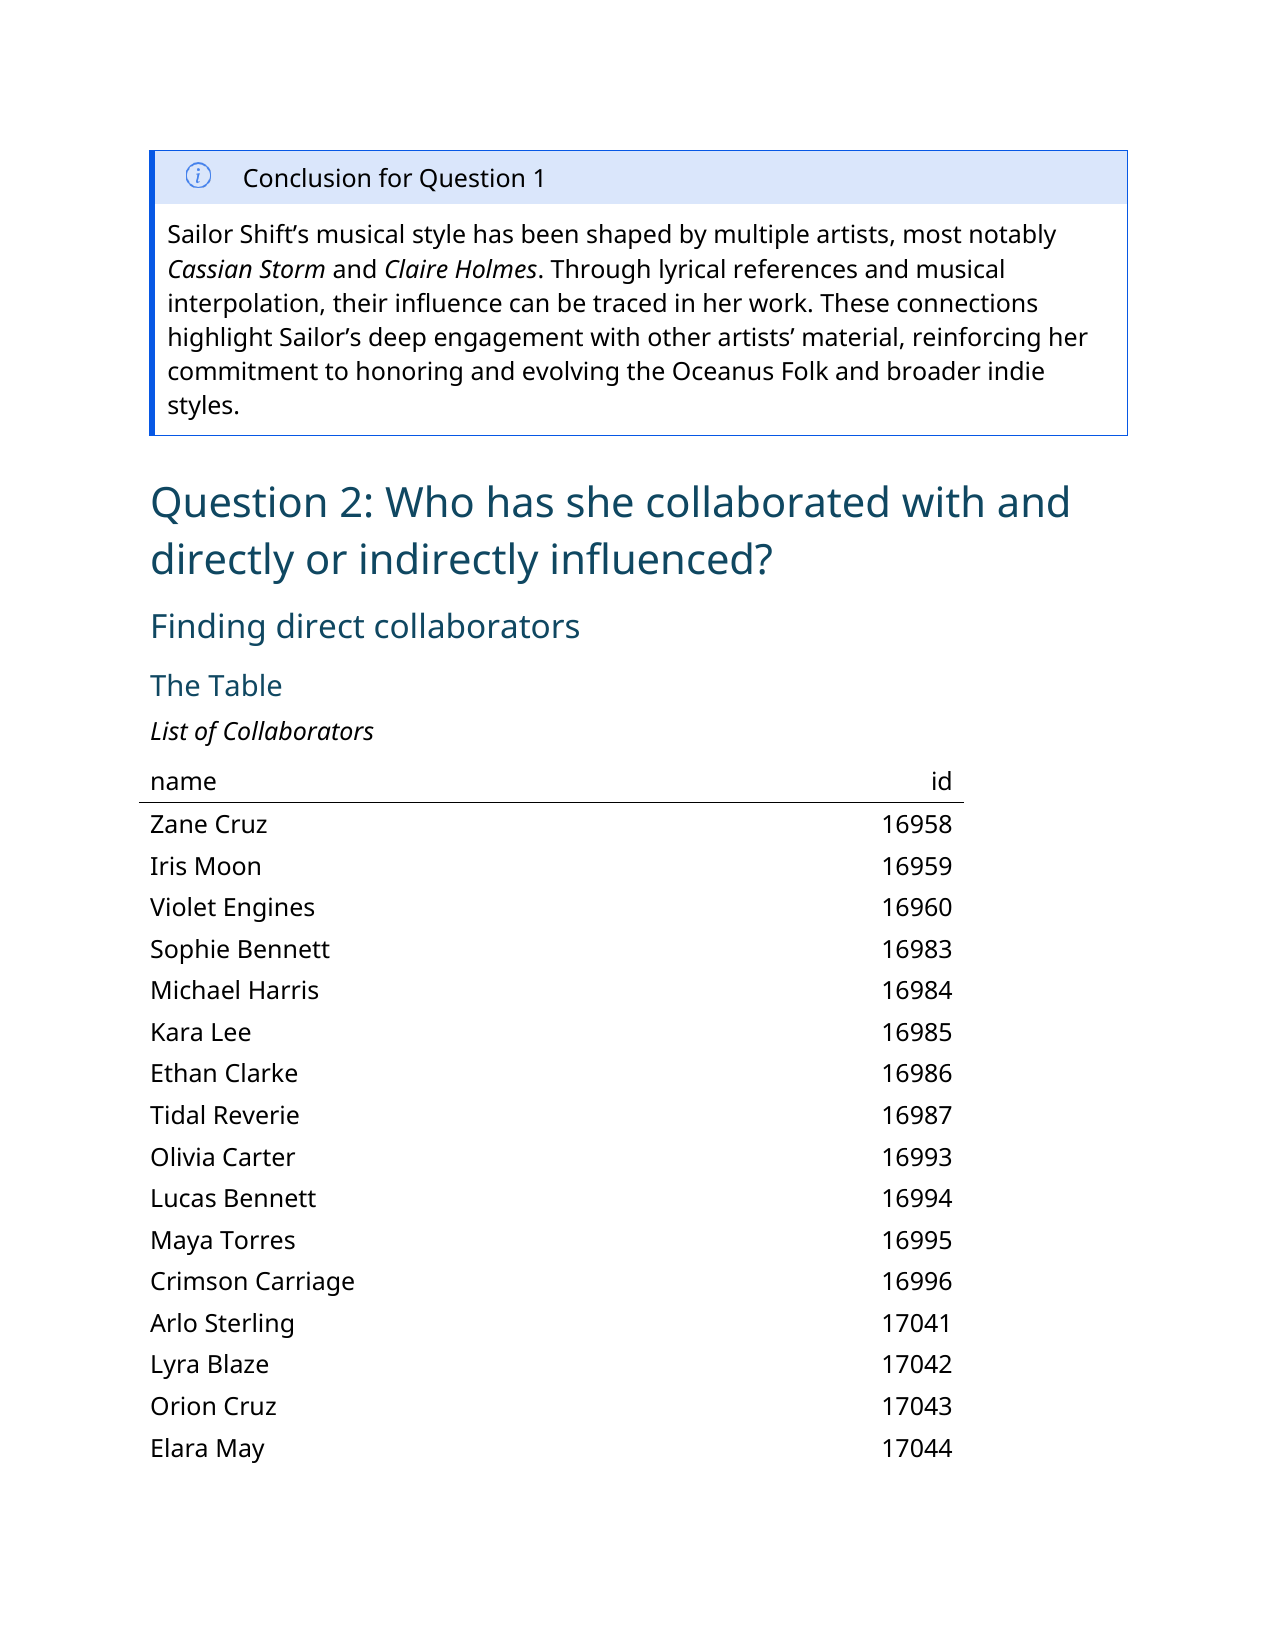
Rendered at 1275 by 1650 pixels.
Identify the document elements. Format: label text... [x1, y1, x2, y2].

table_header id [551, 760, 964, 801]
table_cell Lucas Bennett [139, 1177, 551, 1219]
table_cell Ethan Clarke [139, 1053, 551, 1094]
table_cell 16994 [551, 1177, 964, 1219]
table_cell Zane Cruz [139, 803, 551, 844]
table_cell 16995 [551, 1219, 964, 1260]
table_cell Maya Torres [139, 1219, 551, 1260]
table_cell 16985 [551, 1011, 964, 1052]
table_cell 17041 [551, 1302, 964, 1343]
table_cell 16993 [551, 1136, 964, 1177]
subtitle Question 2: Who has she collaborated with and directly or indirectly influenced? [150, 473, 1125, 587]
subtitle The Table [150, 665, 1125, 705]
table_cell Sailor Shift’s musical style has been shaped by multiple artists, most notably Cassian Storm and Claire Holmes. Through lyrical references and musical interpolation, their influence can be traced in her work. These connections highlight Sailor’s deep engagement with other artists’ material, reinforcing her commitment to honoring and evolving the Oceanus Folk and broader indie styles. [155, 204, 1127, 434]
table_cell 16984 [551, 969, 964, 1011]
table_cell 16983 [551, 928, 964, 969]
table_cell 17042 [551, 1343, 964, 1385]
table_cell Kara Lee [139, 1011, 551, 1052]
table_cell Tidal Reverie [139, 1094, 551, 1136]
picture [186, 162, 211, 188]
table_cell Iris Moon [139, 845, 551, 886]
table_cell 16996 [551, 1260, 964, 1302]
table_cell Violet Engines [139, 886, 551, 928]
table_cell Olivia Carter [139, 1136, 551, 1177]
table_header Conclusion for Question 1 [155, 151, 1127, 204]
text List of Collaborators [150, 713, 1125, 747]
table_cell Elara May [139, 1426, 551, 1468]
table_cell 16960 [551, 886, 964, 928]
table_cell Sophie Bennett [139, 928, 551, 969]
table_cell 17044 [551, 1426, 964, 1468]
subtitle Finding direct collaborators [150, 603, 1125, 649]
table_cell 16987 [551, 1094, 964, 1136]
table_cell Crimson Carriage [139, 1260, 551, 1302]
table_cell Lyra Blaze [139, 1343, 551, 1385]
table_cell Orion Cruz [139, 1385, 551, 1426]
table_cell 16959 [551, 845, 964, 886]
table_cell 16958 [551, 803, 964, 844]
table_cell 17043 [551, 1385, 964, 1426]
table_cell Michael Harris [139, 969, 551, 1011]
table_cell 16986 [551, 1053, 964, 1094]
table_cell Arlo Sterling [139, 1302, 551, 1343]
table_header name [139, 760, 551, 801]
